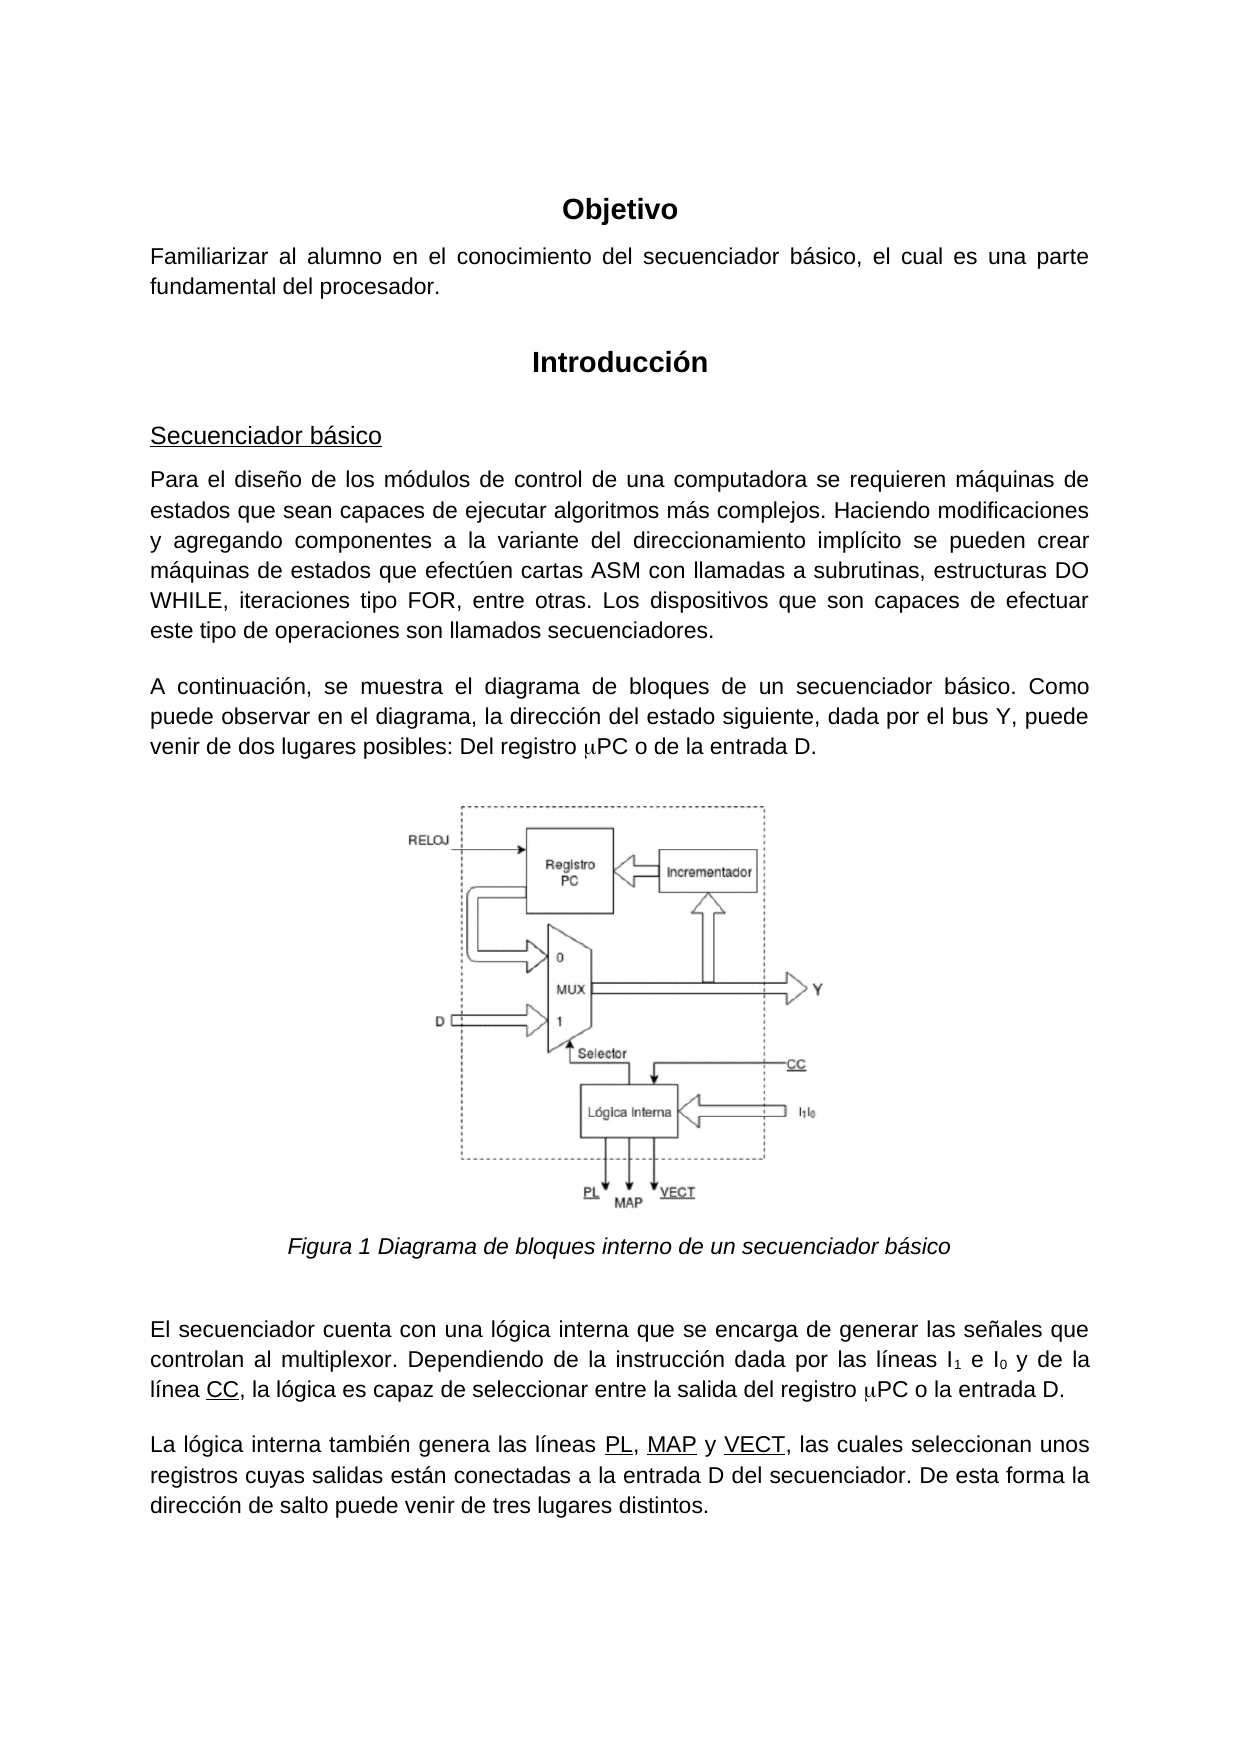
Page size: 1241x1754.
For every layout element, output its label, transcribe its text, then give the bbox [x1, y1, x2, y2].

text La lógica interna también genera las líneas PL, MAP y VECT, las cuales seleccionan unos registros cuyas salidas están conectadas a la entrada D del secuenciador. De esta forma la dirección de salto puede venir de tres lugares distintos. [150, 1431, 1090, 1518]
text A continuación, se muestra el diagrama de bloques de un secuenciador básico. Como puede observar en el diagrama, la dirección del estado siguiente, dada por el bus Y, puede venir de dos lugares posibles: Del registro mPC o de la entrada D. [150, 673, 1090, 759]
subtitle Secuenciador básico [150, 421, 1090, 449]
text El secuenciador cuenta con una lógica interna que se encarga de generar las señales que controlan al multiplexor. Dependiendo de la instrucción dada por las líneas I1 e I0 y de la línea CC, la lógica es capaz de seleccionar entre la salida del registro mPC o la entrada D. [150, 1316, 1090, 1402]
subtitle Introducción [150, 345, 1090, 378]
subtitle Objetivo [150, 192, 1090, 225]
text Familiarizar al alumno en el conocimiento del secuenciador básico, el cual es una parte fundamental del procesador. [150, 243, 1090, 299]
picture [396, 781, 845, 1228]
text Para el diseño de los módulos de control de una computadora se requieren máquinas de estados que sean capaces de ejecutar algoritmos más complejos. Haciendo modificaciones y agregando componentes a la variante del direccionamiento implícito se pueden crear máquinas de estados que efectúen cartas ASM con llamadas a subrutinas, estructuras DO WHILE, iteraciones tipo FOR, entre otras. Los dispositivos que son capaces de efectuar este tipo de operaciones son llamados secuenciadores. [150, 466, 1090, 644]
